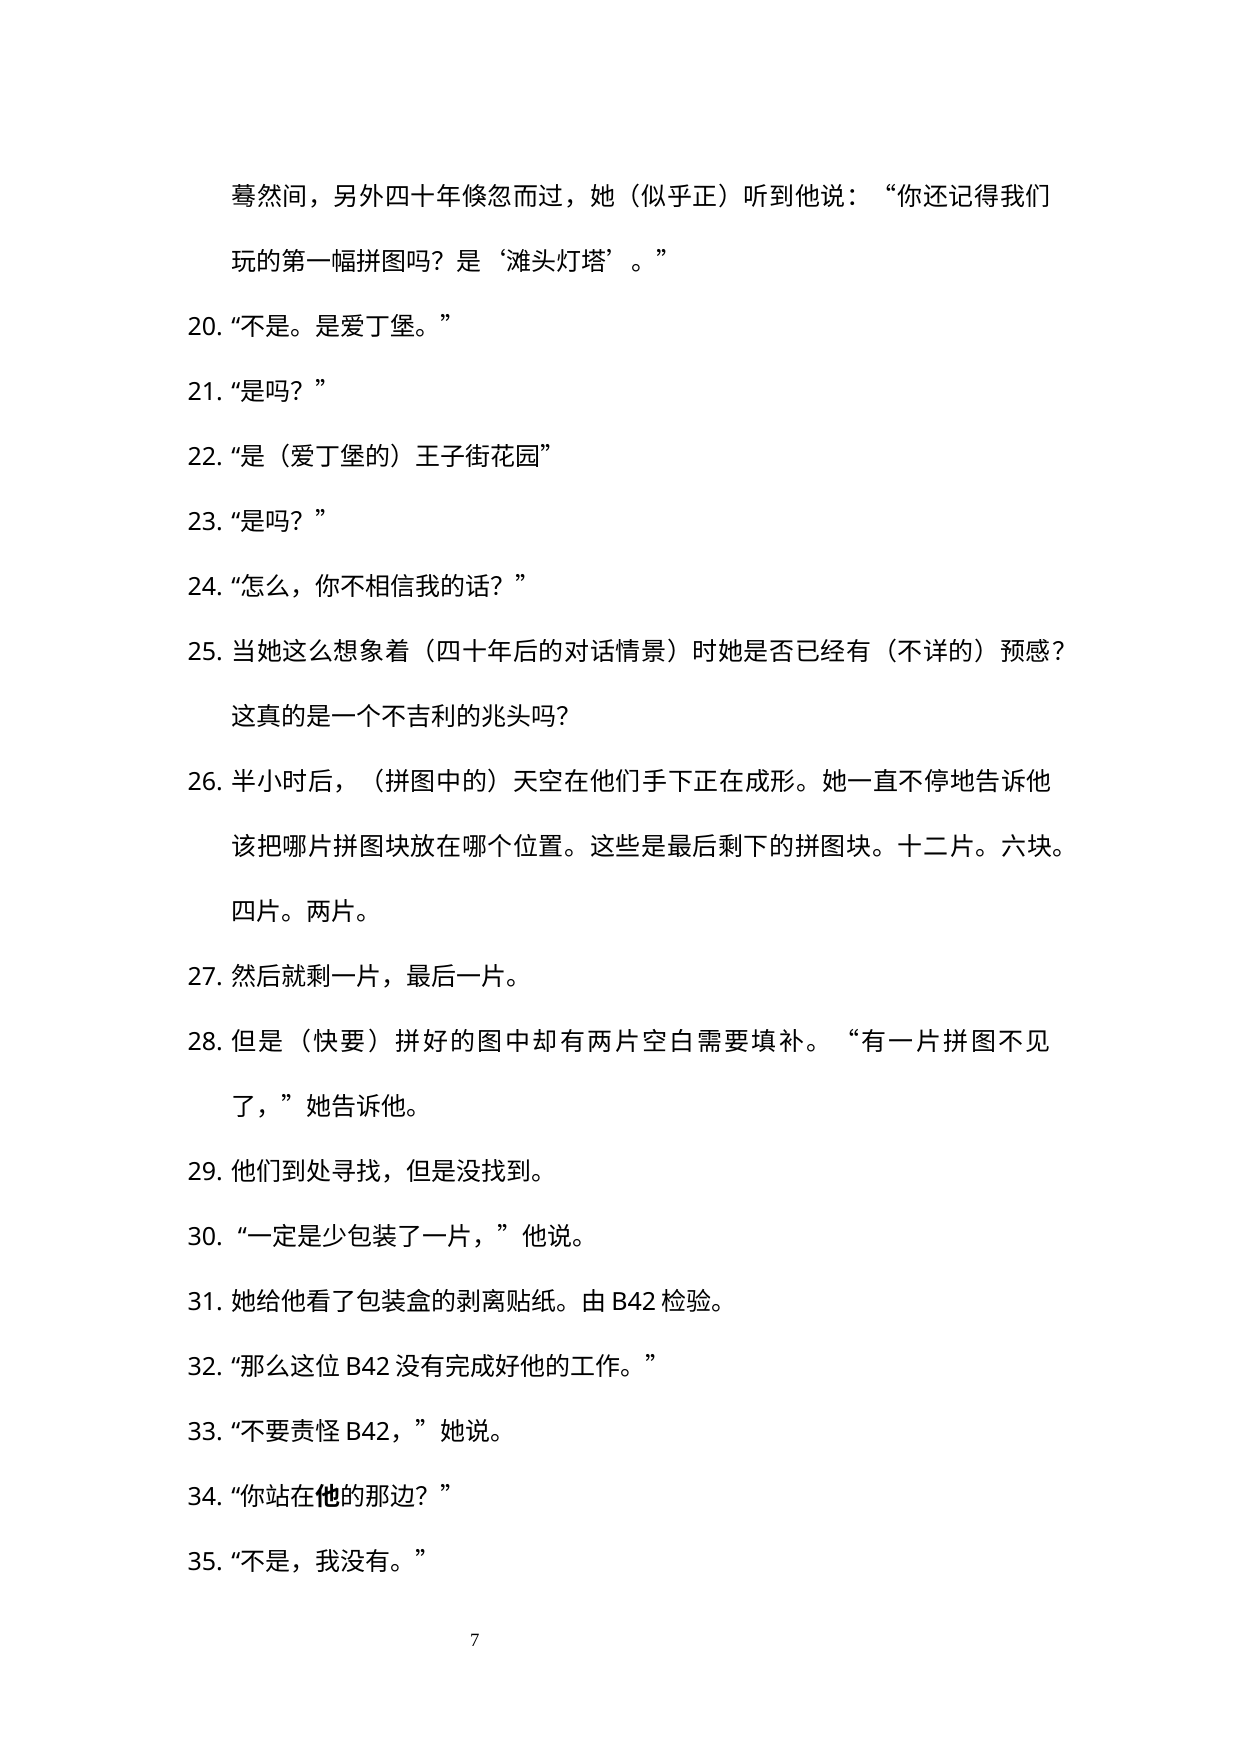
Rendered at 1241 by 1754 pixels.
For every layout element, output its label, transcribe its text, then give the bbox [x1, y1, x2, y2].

list “那么这位B42没有完成好他的工作。” [187, 1332, 1053, 1397]
list 他们到处寻找，但是没找到。 [187, 1137, 1053, 1202]
list “怎么，你不相信我的话？” [187, 552, 1053, 617]
list 当她这么想象着（四十年后的对话情景）时她是否已经有（不详的）预感？这真的是一个不吉利的兆头吗？ [187, 617, 1053, 747]
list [187, 162, 1053, 292]
list “不要责怪B42，”她说。 [187, 1397, 1053, 1462]
list “不是。是爱丁堡。” [187, 292, 1053, 357]
list 然后就剩一片，最后一片。 [187, 942, 1053, 1007]
list “你站在他的那边？” [187, 1462, 1053, 1527]
list 她给他看了包装盒的剥离贴纸。由B42检验。 [187, 1267, 1053, 1332]
list “不是，我没有。” [187, 1527, 1053, 1592]
list “是吗？” [187, 357, 1053, 422]
list 半小时后，（拼图中的）天空在他们手下正在成形。她一直不停地告诉他该把哪片拼图块放在哪个位置。这些是最后剩下的拼图块。十二片。六块。四片。两片。 [187, 747, 1053, 942]
list 但是（快要）拼好的图中却有两片空白需要填补。“有一片拼图不见了，”她告诉他。 [187, 1007, 1053, 1137]
list “一定是少包装了一片，”他说。 [187, 1202, 1053, 1267]
list “是（爱丁堡的）王子街花园” [187, 422, 1053, 487]
list “是吗？” [187, 487, 1053, 552]
